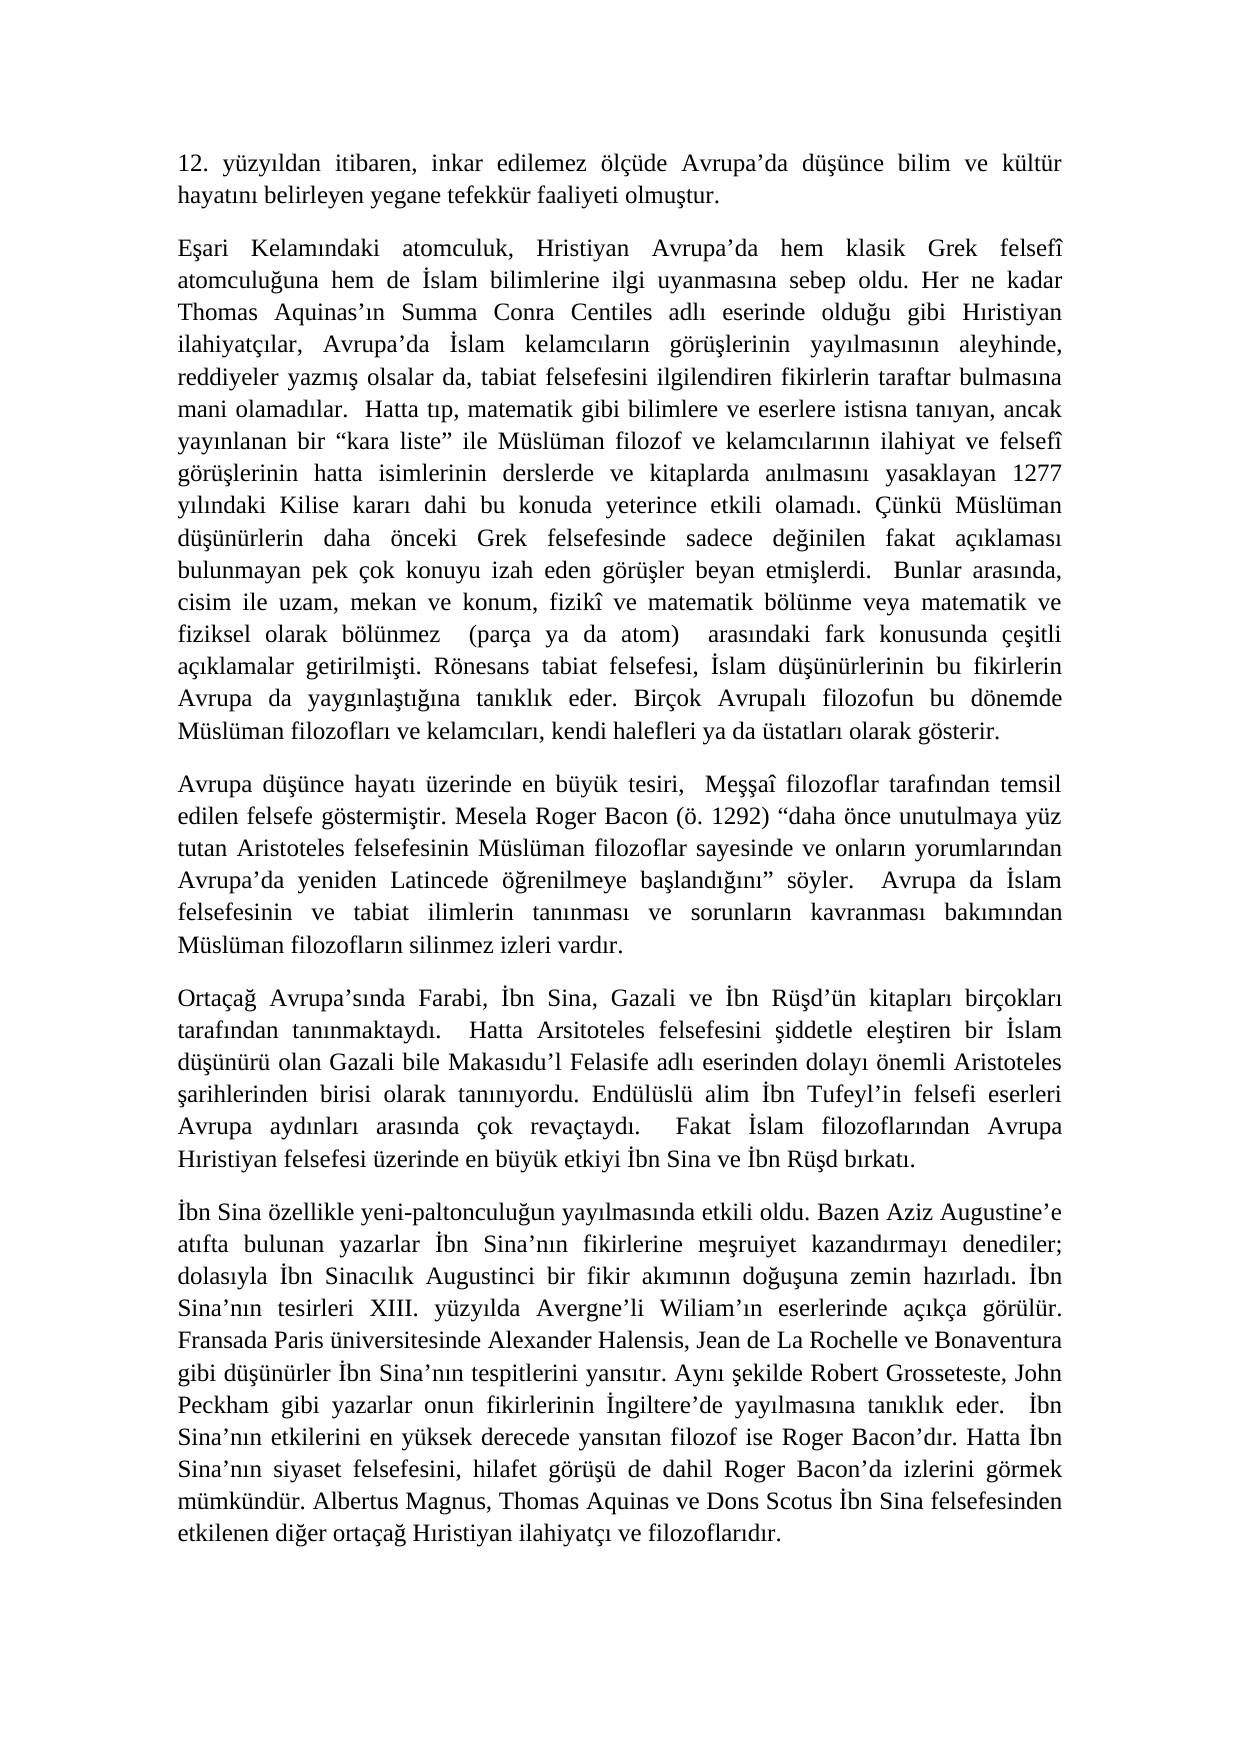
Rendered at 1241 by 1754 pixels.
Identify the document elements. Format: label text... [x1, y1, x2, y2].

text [177, 148, 1063, 209]
text Avrupa düşünce hayatı üzerinde en büyük tesiri, Meşşaî filozoflar tarafından temsil edilen felsefe göstermiştir. Mesela Roger Bacon (ö. 1292) “daha önce unutulmaya yüz tutan Aristoteles felsefesinin Müslüman filozoflar sayesinde ve onların yorumlarından Avrupa’da yeniden Latincede öğrenilmeye başlandığını” söyler. Avrupa da İslam felsefesinin ve tabiat ilimlerin tanınması ve sorunların kavranması bakımından Müslüman filozofların silinmez izleri vardır. [177, 769, 1063, 958]
text Ortaçağ Avrupa’sında Farabi, İbn Sina, Gazali ve İbn Rüşd’ün kitapları birçokları tarafından tanınmaktaydı. Hatta Arsitoteles felsefesini şiddetle eleştiren bir İslam düşünürü olan Gazali bile Makasıdu’l Felasife adlı eserinden dolayı önemli Aristoteles şarihlerinden birisi olarak tanınıyordu. Endülüslü alim İbn Tufeyl’in felsefi eserleri Avrupa aydınları arasında çok revaçtaydı. Fakat İslam filozoflarından Avrupa Hıristiyan felsefesi üzerinde en büyük etkiyi İbn Sina ve İbn Rüşd bırkatı. [177, 983, 1063, 1172]
text İbn Sina özellikle yeni-paltonculuğun yayılmasında etkili oldu. Bazen Aziz Augustine’e atıfta bulunan yazarlar İbn Sina’nın fikirlerine meşruiyet kazandırmayı denediler; dolasıyla İbn Sinacılık Augustinci bir fikir akımının doğuşuna zemin hazırladı. İbn Sina’nın tesirleri XIII. yüzyılda Avergne’li Wiliam’ın eserlerinde açıkça görülür. Fransada Paris üniversitesinde Alexander Halensis, Jean de ve Bonaventura gibi düşünürler İbn Sina’nın tespitlerini yansıtır. Aynı şekilde Robert Grosseteste, John Peckham gibi yazarlar onun fikirlerinin İngiltere’de yayılmasına tanıklık eder. İbn Sina’nın etkilerini en yüksek derecede yansıtan filozof ise Roger Bacon’dır. Hatta İbn Sina’nın siyaset felsefesini, hilafet görüşü de dahil Roger Bacon’da izlerini görmek mümkündür. Albertus Magnus, Thomas Aquinas ve Dons Scotus İbn Sina felsefesinden etkilenen diğer ortaçağ Hıristiyan ilahiyatçı ve filozoflarıdır. [177, 1197, 1063, 1547]
text Eşari Kelamındaki atomculuk, Hristiyan Avrupa’da hem klasik Grek felsefî atomculuğuna hem de İslam bilimlerine ilgi uyanmasına sebep oldu. Her ne kadar Thomas Aquinas’ın Summa Conra Centiles adlı eserinde olduğu gibi Hıristiyan ilahiyatçılar, Avrupa’da İslam kelamcıların görüşlerinin yayılmasının aleyhinde, reddiyeler yazmış olsalar da, tabiat felsefesini ilgilendiren fikirlerin taraftar bulmasına mani olamadılar. Hatta tıp, matematik gibi bilimlere ve eserlere istisna tanıyan, ancak yayınlanan bir “kara liste” ile Müslüman filozof ve kelamcılarının ilahiyat ve felsefî görüşlerinin hatta isimlerinin derslerde ve kitaplarda anılmasını yasaklayan 1277 yılındaki Kilise kararı dahi bu konuda yeterince etkili olamadı. Çünkü Müslüman düşünürlerin daha önceki Grek felsefesinde sadece değinilen fakat açıklaması bulunmayan pek çok konuyu izah eden görüşler beyan etmişlerdi. Bunlar arasında, cisim ile uzam, mekan ve konum, fizikî ve matematik bölünme veya matematik ve fiziksel olarak bölünmez (parça ya da atom) arasındaki fark konusunda çeşitli açıklamalar getirilmişti. Rönesans tabiat felsefesi, İslam düşünürlerinin bu fikirlerin Avrupa da yaygınlaştığına tanıklık eder. Birçok Avrupalı filozofun bu dönemde Müslüman filozofları ve kelamcıları, kendi halefleri ya da üstatları olarak gösterir. [177, 233, 1063, 744]
